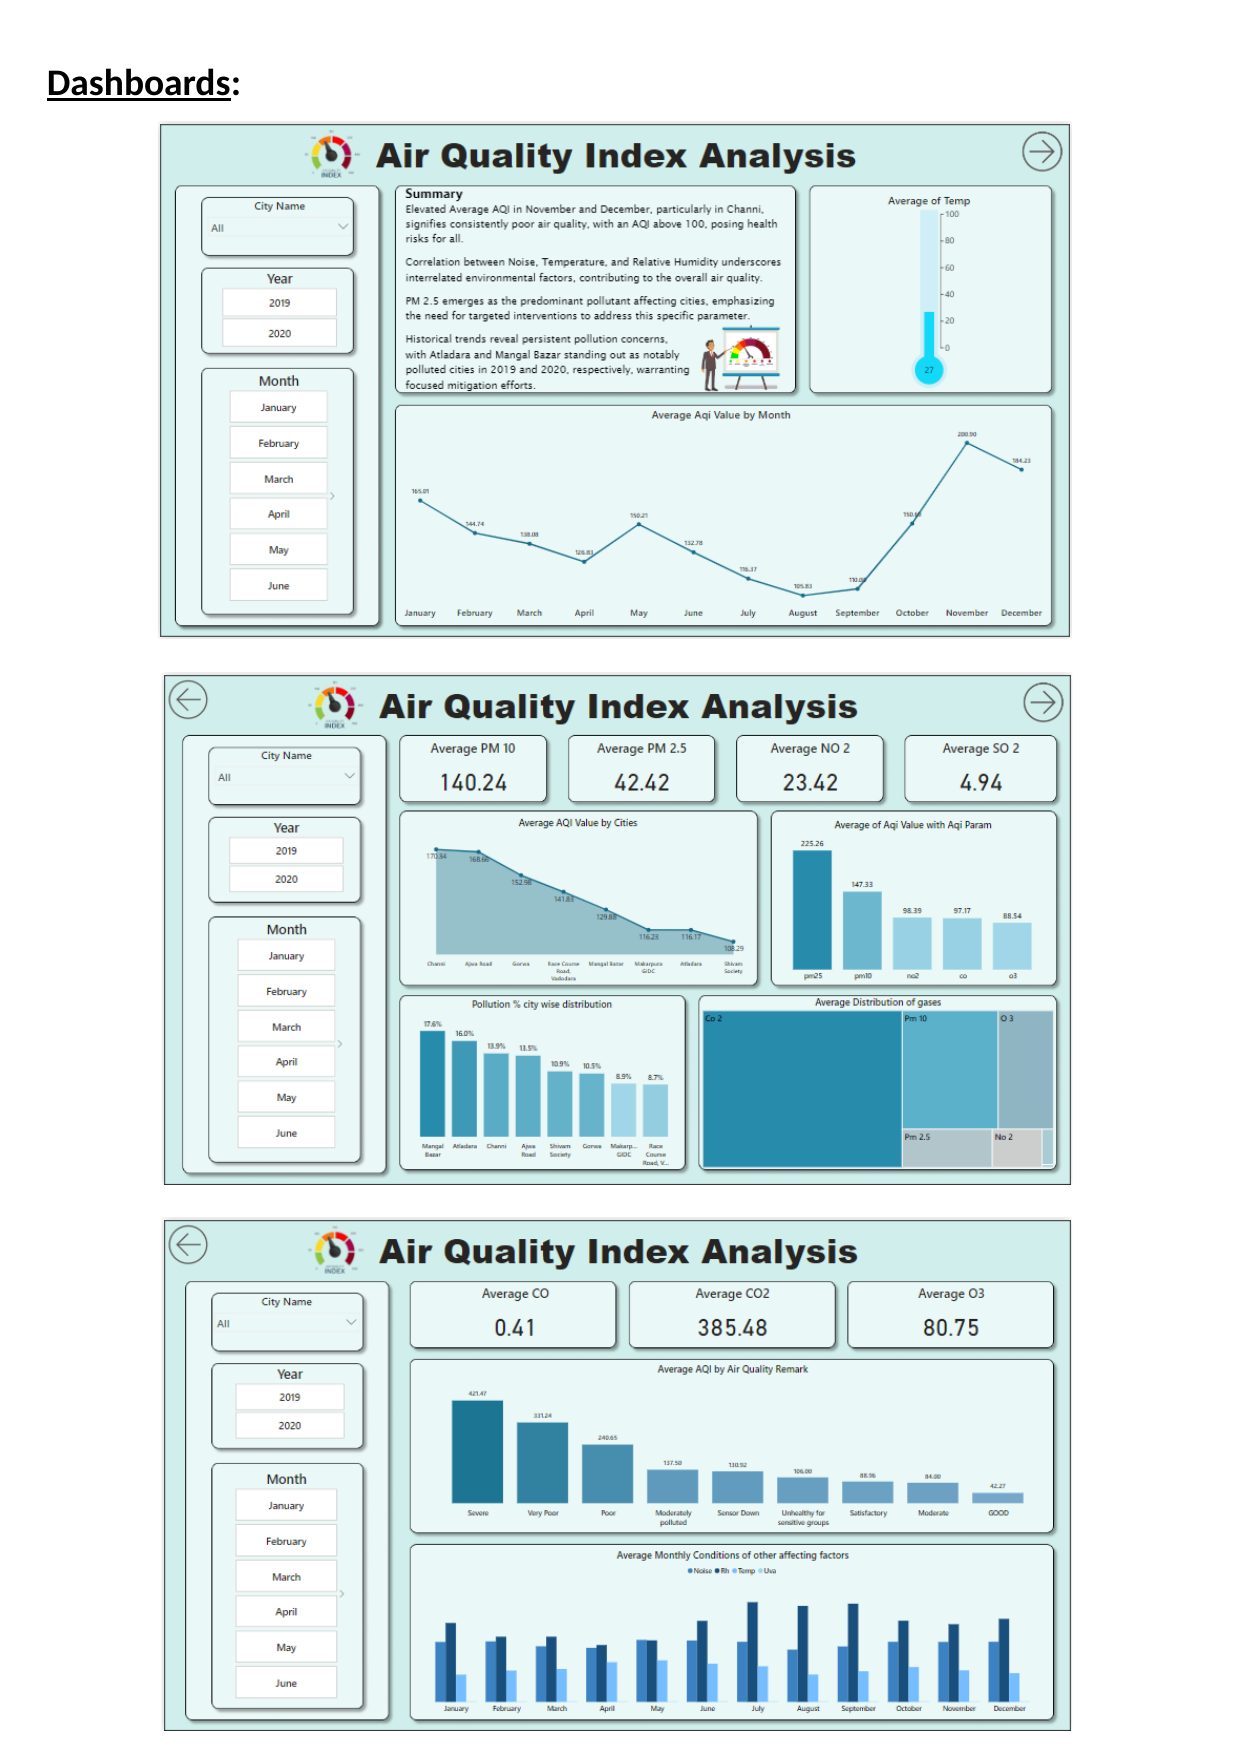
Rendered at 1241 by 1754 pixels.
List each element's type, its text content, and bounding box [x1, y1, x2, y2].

picture [161, 672, 1073, 1185]
picture [157, 121, 1072, 639]
picture [161, 1217, 1073, 1731]
text Dashboards: [47, 59, 1169, 105]
